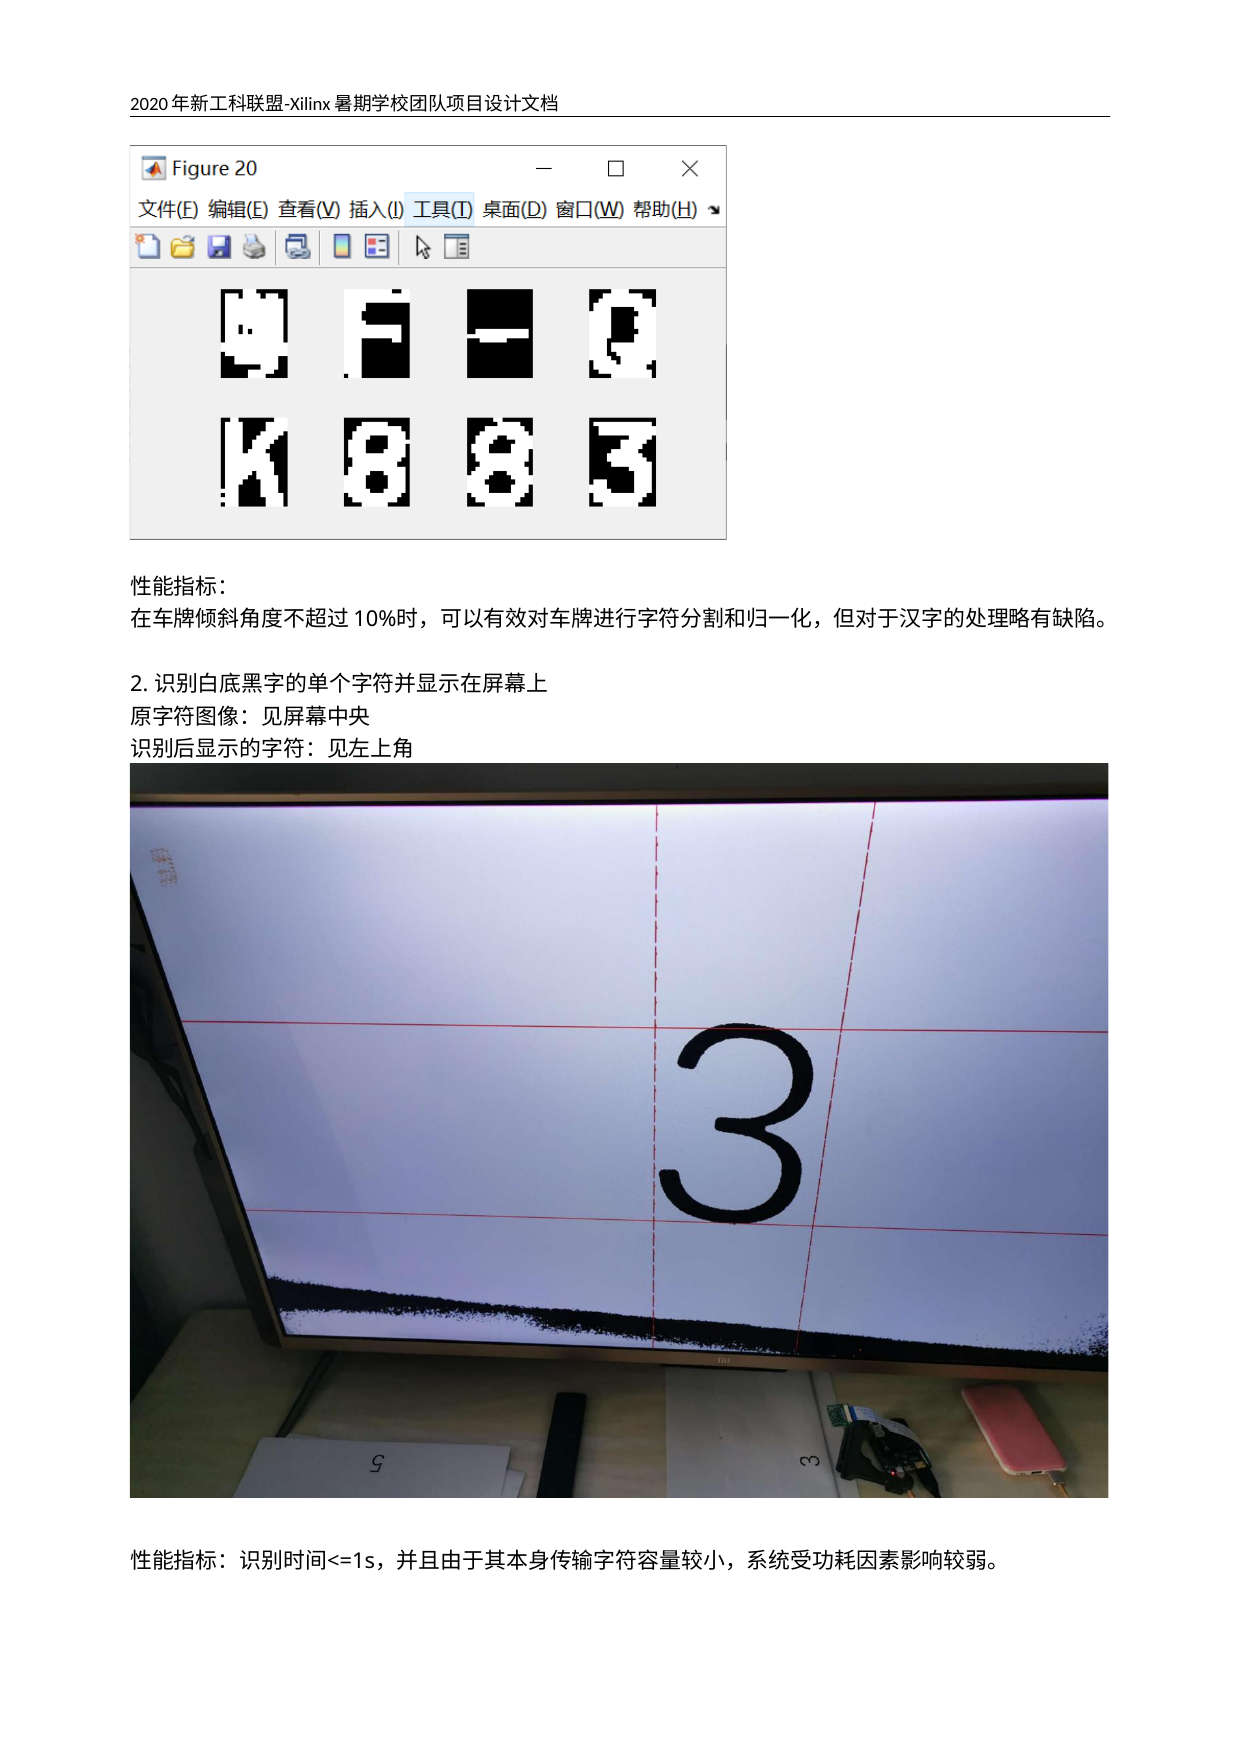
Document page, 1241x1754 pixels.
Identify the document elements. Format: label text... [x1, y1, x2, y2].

text 性能指标： [130, 568, 1110, 601]
picture [129, 145, 727, 540]
text 识别后显示的字符：见左上角 [130, 731, 1110, 763]
text 原字符图像：见屏幕中央 [130, 698, 1110, 731]
picture [129, 763, 1109, 1498]
text 2. 识别白底黑字的单个字符并显示在屏幕上 [130, 666, 1110, 698]
text 在车牌倾斜角度不超过10%时，可以有效对车牌进行字符分割和归一化，但对于汉字的处理略有缺陷。 [130, 601, 1110, 633]
text 性能指标：识别时间<=1s，并且由于其本身传输字符容量较小，系统受功耗因素影响较弱。 [130, 1543, 1110, 1576]
